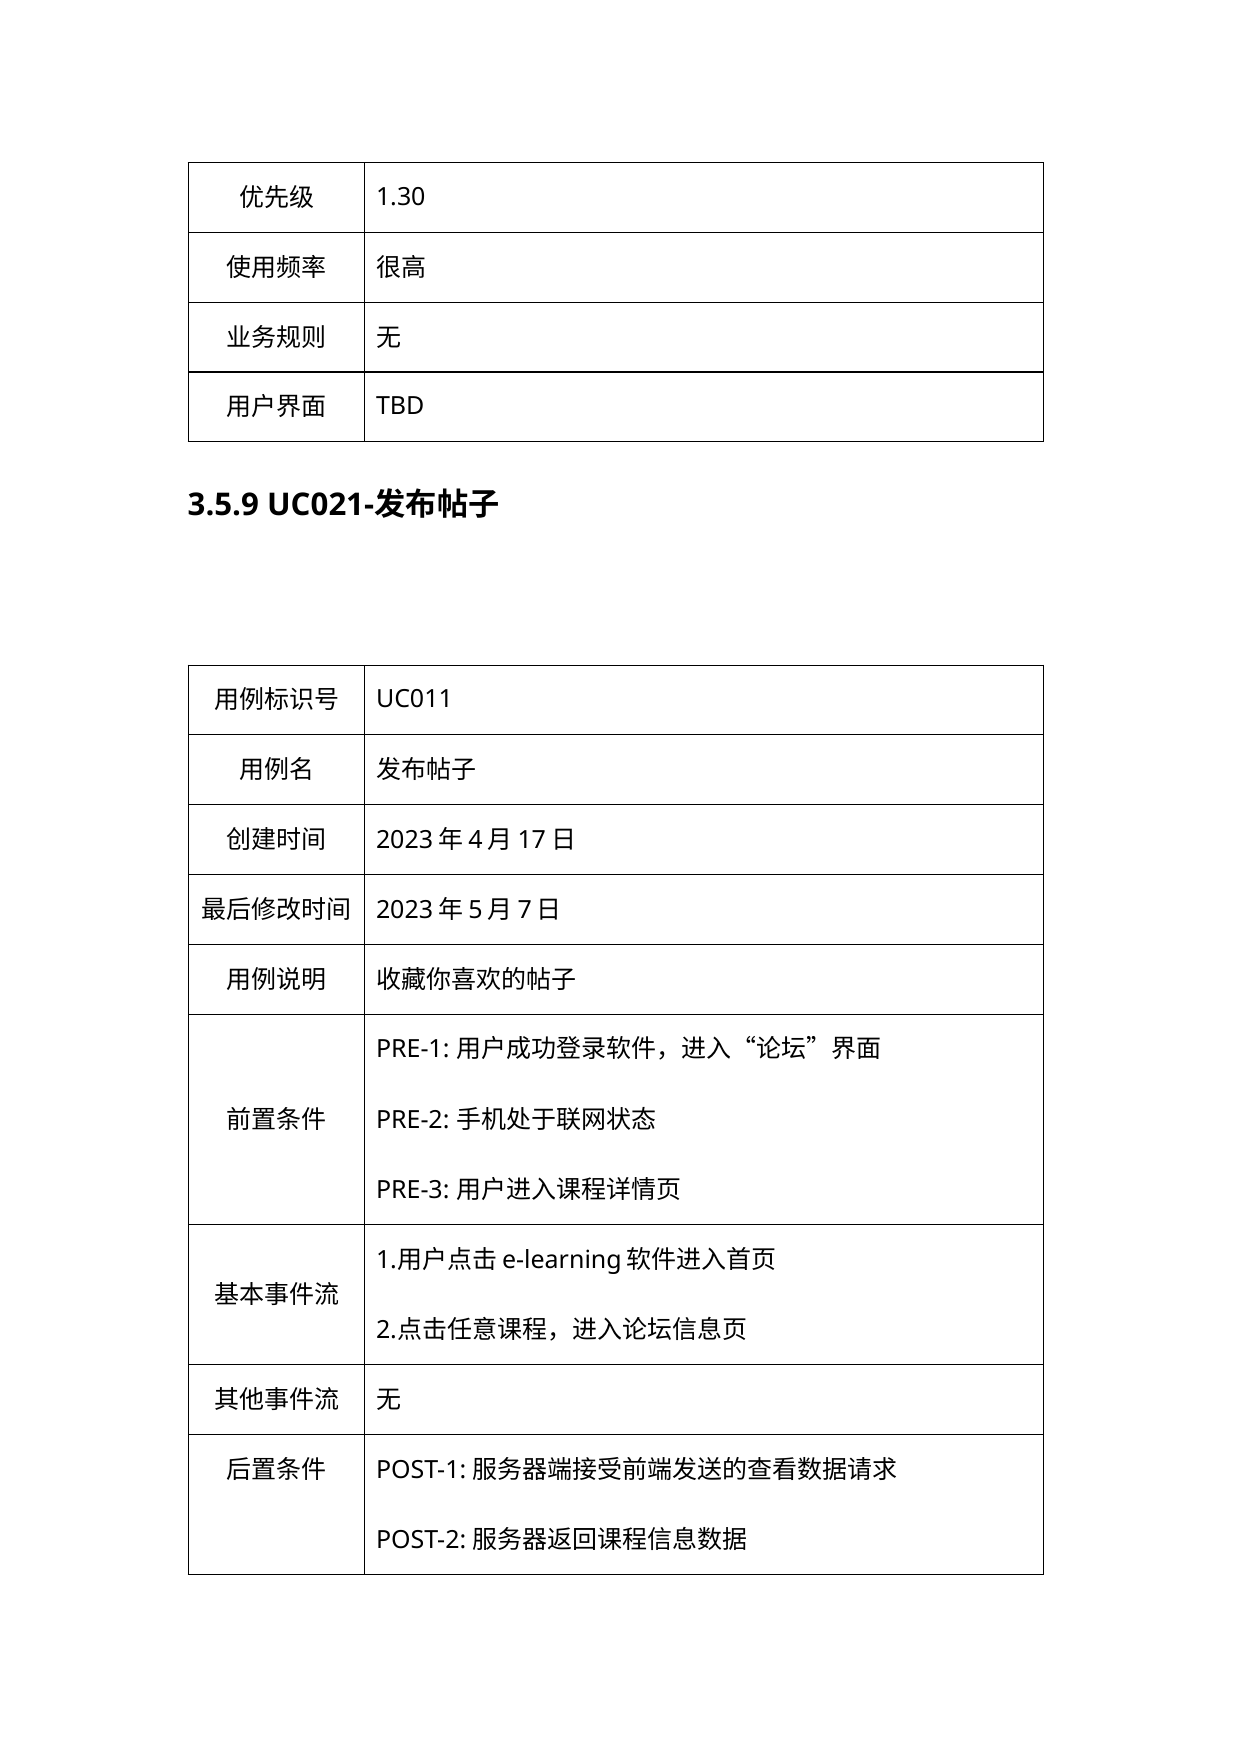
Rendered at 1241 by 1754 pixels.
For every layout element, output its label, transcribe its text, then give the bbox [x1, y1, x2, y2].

table_cell 用例说明 [189, 945, 364, 1013]
table_cell 无 [365, 1365, 1043, 1434]
table_cell 业务规则 [189, 303, 364, 371]
table_cell 2023年5月7日 [365, 875, 1043, 944]
table_cell 其他事件流 [189, 1365, 364, 1434]
table_cell 1.用户点击e-learning软件进入首页 2.点击任意课程，进入论坛信息页 [365, 1225, 1043, 1364]
table_cell 创建时间 [189, 805, 364, 874]
table_cell 很高 [365, 233, 1043, 302]
table_header UC011 [365, 666, 1043, 734]
table_cell PRE-1: 用户成功登录软件，进入“论坛”界面 PRE-2: 手机处于联网状态 PRE-3: 用户进入课程详情页 [365, 1015, 1043, 1224]
table_cell POST-1: 服务器端接受前端发送的查看数据请求 POST-2: 服务器返回课程信息数据 POST-3: 前端主界面展示出课程信息数据 [365, 1435, 1043, 1574]
table_header 用例标识号 [189, 666, 364, 734]
table_cell 用例名 [189, 735, 364, 804]
table_cell 后置条件 [189, 1435, 364, 1574]
table_cell 前置条件 [189, 1015, 364, 1224]
table_cell 基本事件流 [189, 1225, 364, 1364]
subtitle 3.5.9 UC021-发布帖子 [187, 469, 1053, 534]
table_cell 使用频率 [189, 233, 364, 302]
table_cell 无 [365, 303, 1043, 371]
table_cell TBD [365, 373, 1043, 441]
table_cell 1.30 [365, 163, 1043, 232]
table_cell 2023年4月17日 [365, 805, 1043, 874]
table_cell 收藏你喜欢的帖子 [365, 945, 1043, 1013]
table_cell 用户界面 [189, 373, 364, 441]
table_cell 最后修改时间 [189, 875, 364, 944]
table_cell 发布帖子 [365, 735, 1043, 804]
table_cell 优先级 [189, 163, 364, 232]
